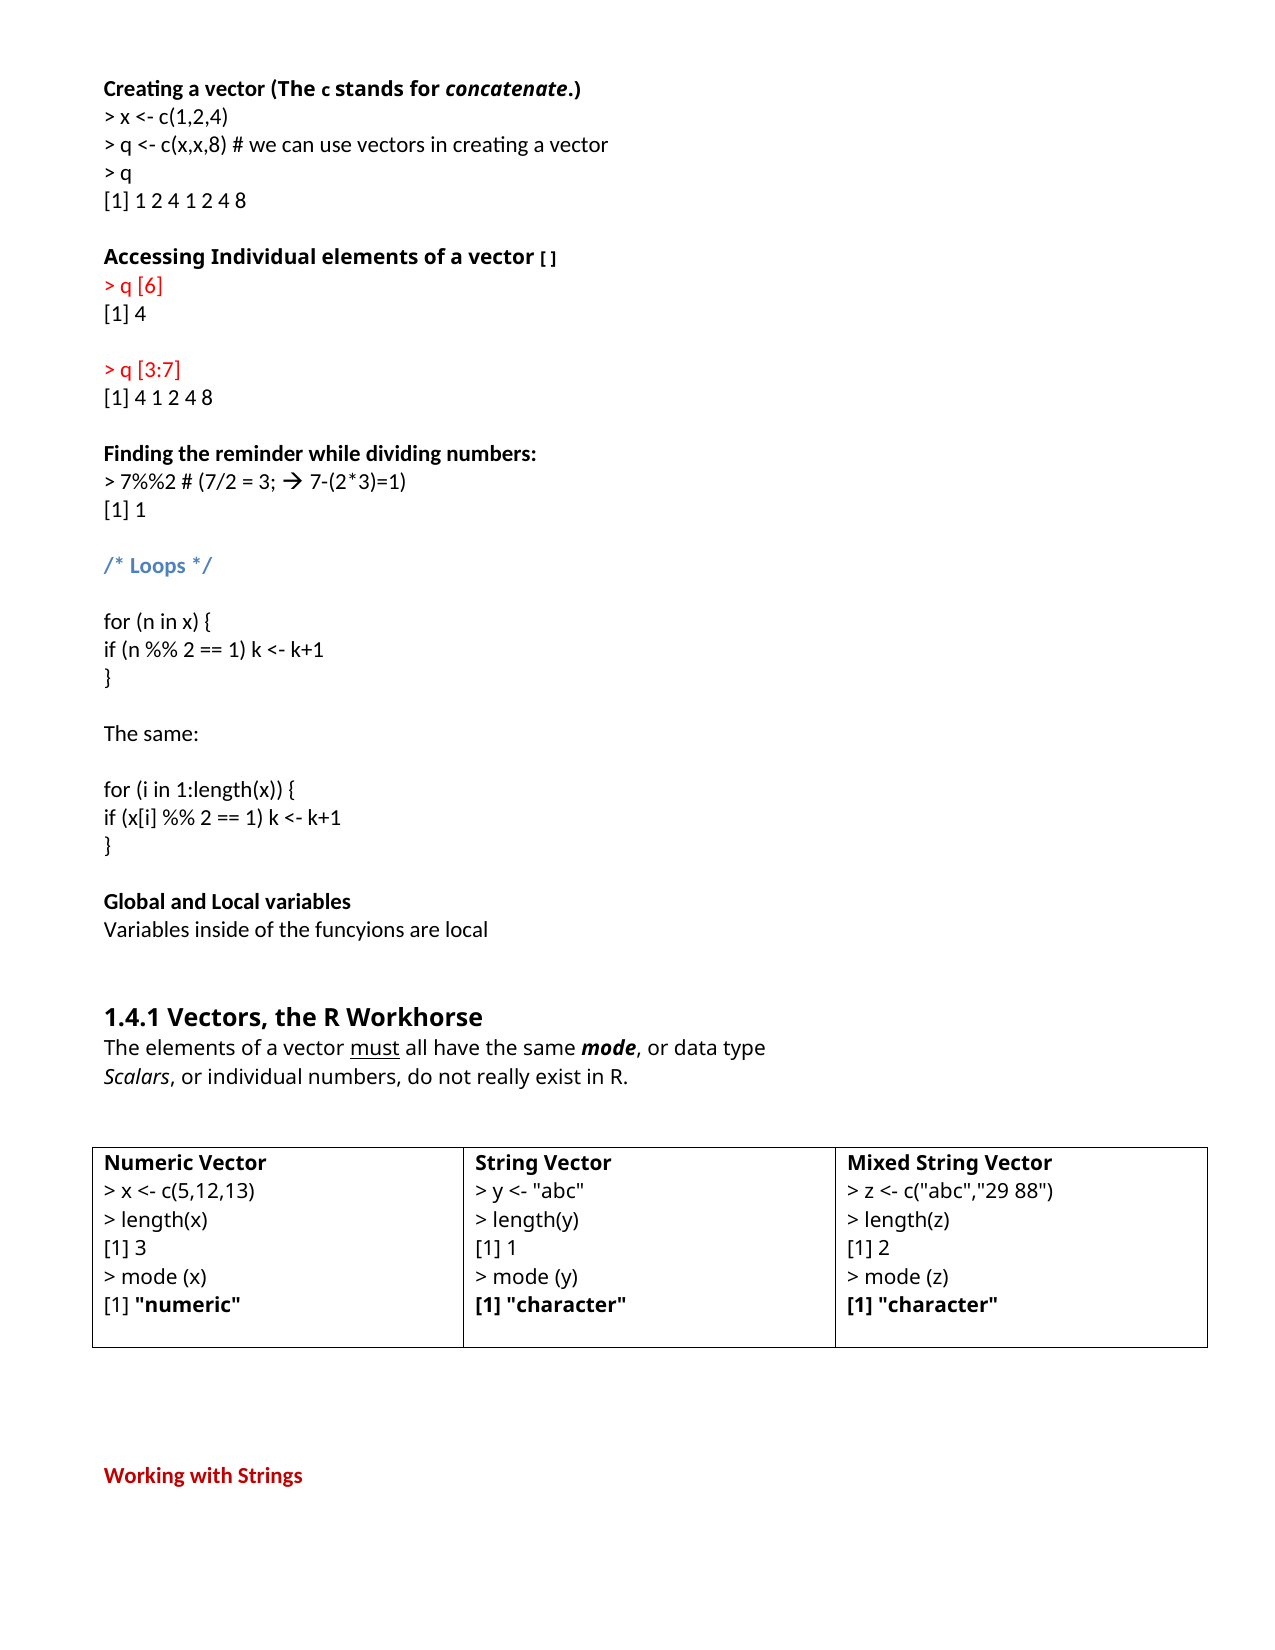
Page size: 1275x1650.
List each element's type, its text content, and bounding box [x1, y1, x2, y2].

text > x <- c(1,2,4) [103, 102, 1196, 130]
table_header Numeric Vector > x <- c(5,12,13) > length(x) [1] 3 > mode (x) [1] "numeric" [93, 1148, 463, 1347]
text [1] 1 [103, 495, 1196, 523]
text Variables inside of the funcyions are local [103, 915, 1196, 943]
text The same: [103, 719, 1196, 747]
text Scalars, or individual numbers, do not really exist in R. [103, 1062, 1196, 1090]
text /* Loops */ [103, 551, 1196, 579]
text [1] 1 2 4 1 2 4 8 [103, 186, 1196, 214]
text Finding the reminder while dividing numbers: [103, 439, 1196, 467]
text [1] 4 1 2 4 8 [103, 383, 1196, 411]
text > q [103, 158, 1196, 186]
text > q [3:7] [103, 355, 1196, 383]
text if (n %% 2 == 1) k <- k+1 [103, 635, 1196, 663]
text } [103, 663, 1196, 691]
text Working with Strings [103, 1461, 1196, 1489]
text for (i in 1:length(x)) { [103, 775, 1196, 803]
text 1.4.1 Vectors, the R Workhorse [103, 999, 1196, 1033]
text > q <- c(x,x,8) # we can use vectors in creating a vector [103, 130, 1196, 158]
text if (x[i] %% 2 == 1) k <- k+1 [103, 803, 1196, 831]
text Creating a vector (The c stands for concatenate.) [103, 74, 1196, 102]
table_header Mixed String Vector > z <- c("abc","29 88") > length(z) [1] 2 > mode (z) [1] "character" [836, 1148, 1207, 1347]
text The elements of a vector must all have the same mode, or data type [103, 1033, 1196, 1062]
text > q [6] [103, 271, 1196, 299]
text Accessing Individual elements of a vector [ ] [103, 242, 1196, 271]
text } [103, 831, 1196, 859]
text for (n in x) { [103, 607, 1196, 635]
text Global and Local variables [103, 887, 1196, 915]
text > 7%%2 # (7/2 = 3; 7-(2*3)=1) [103, 467, 1196, 495]
text [1] 4 [103, 299, 1196, 327]
table_header String Vector > y <- "abc" > length(y) [1] 1 > mode (y) [1] "character" [464, 1148, 835, 1347]
